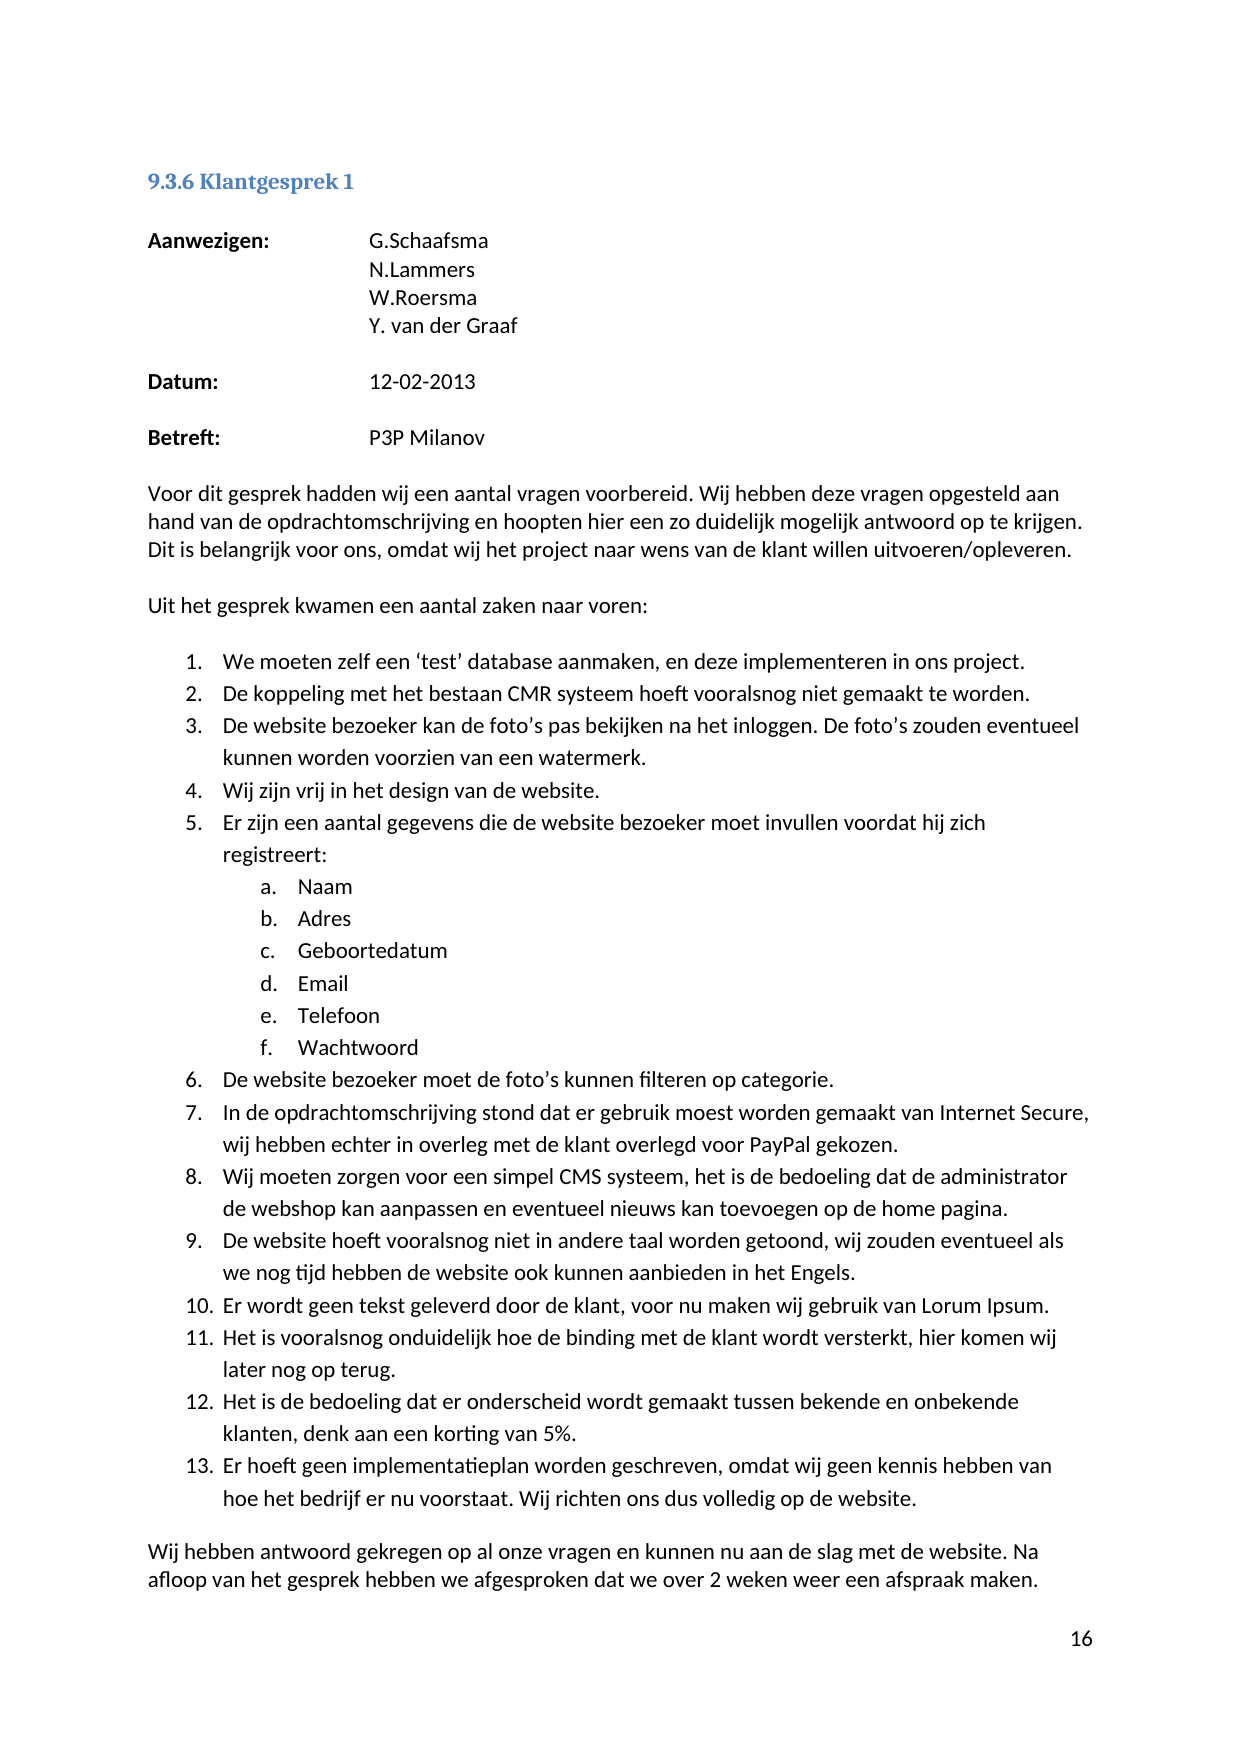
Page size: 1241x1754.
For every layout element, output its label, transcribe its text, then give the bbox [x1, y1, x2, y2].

text Wij hebben antwoord gekregen op al onze vragen en kunnen nu aan de slag met de website. Na afloop van het gesprek hebben we afgesproken dat we over 2 weken weer een afspraak maken. [148, 1537, 1093, 1593]
list Wij zijn vrij in het design van de website. [185, 776, 1093, 804]
list Er wordt geen tekst geleverd door de klant, voor nu maken wij gebruik van Lorum Ipsum. [185, 1291, 1093, 1319]
subtitle 9.3.6 Klantgesprek 1 [148, 168, 1093, 195]
list De website hoeft vooralsnog niet in andere taal worden getoond, wij zouden eventueel als we nog tijd hebben de website ook kunnen aanbieden in het Engels. [185, 1226, 1093, 1287]
list Wachtwoord [260, 1033, 1093, 1061]
text Aanwezigen: G.Schaafsma N.Lammers W.Roersma Y. van der Graaf [148, 227, 1093, 339]
list Adres [260, 904, 1093, 932]
list De website bezoeker kan de foto’s pas bekijken na het inloggen. De foto’s zouden eventueel kunnen worden voorzien van een watermerk. [185, 711, 1093, 772]
list De website bezoeker moet de foto’s kunnen filteren op categorie. [185, 1065, 1093, 1093]
list In de opdrachtomschrijving stond dat er gebruik moest worden gemaakt van Internet Secure, wij hebben echter in overleg met de klant overlegd voor PayPal gekozen. [185, 1098, 1093, 1158]
text Betreft: P3P Milanov [148, 423, 1093, 451]
text Datum: 12-02-2013 [148, 367, 1093, 395]
list Telefoon [260, 1001, 1093, 1029]
list Het is de bedoeling dat er onderscheid wordt gemaakt tussen bekende en onbekende klanten, denk aan een korting van 5%. [185, 1387, 1093, 1447]
list Er hoeft geen implementatieplan worden geschreven, omdat wij geen kennis hebben van hoe het bedrijf er nu voorstaat. Wij richten ons dus volledig op de website. [185, 1452, 1093, 1512]
text Uit het gesprek kwamen een aantal zaken naar voren: [148, 591, 1093, 619]
list Er zijn een aantal gegevens die de website bezoeker moet invullen voordat hij zich registreert: [185, 808, 1093, 868]
list Naam [260, 872, 1093, 900]
list Geboortedatum [260, 937, 1093, 965]
text Voor dit gesprek hadden wij een aantal vragen voorbereid. Wij hebben deze vragen opgesteld aan hand van de opdrachtomschrijving en hoopten hier een zo duidelijk mogelijk antwoord op te krijgen. Dit is belangrijk voor ons, omdat wij het project naar wens van de klant willen uitvoeren/opleveren. [148, 479, 1093, 563]
list Het is vooralsnog onduidelijk hoe de binding met de klant wordt versterkt, hier komen wij later nog op terug. [185, 1323, 1093, 1383]
list Wij moeten zorgen voor een simpel CMS systeem, het is de bedoeling dat de administrator de webshop kan aanpassen en eventueel nieuws kan toevoegen op de home pagina. [185, 1162, 1093, 1222]
list Email [260, 969, 1093, 997]
list De koppeling met het bestaan CMR systeem hoeft vooralsnog niet gemaakt te worden. [185, 679, 1093, 707]
list We moeten zelf een ‘test’ database aanmaken, en deze implementeren in ons project. [185, 647, 1093, 675]
